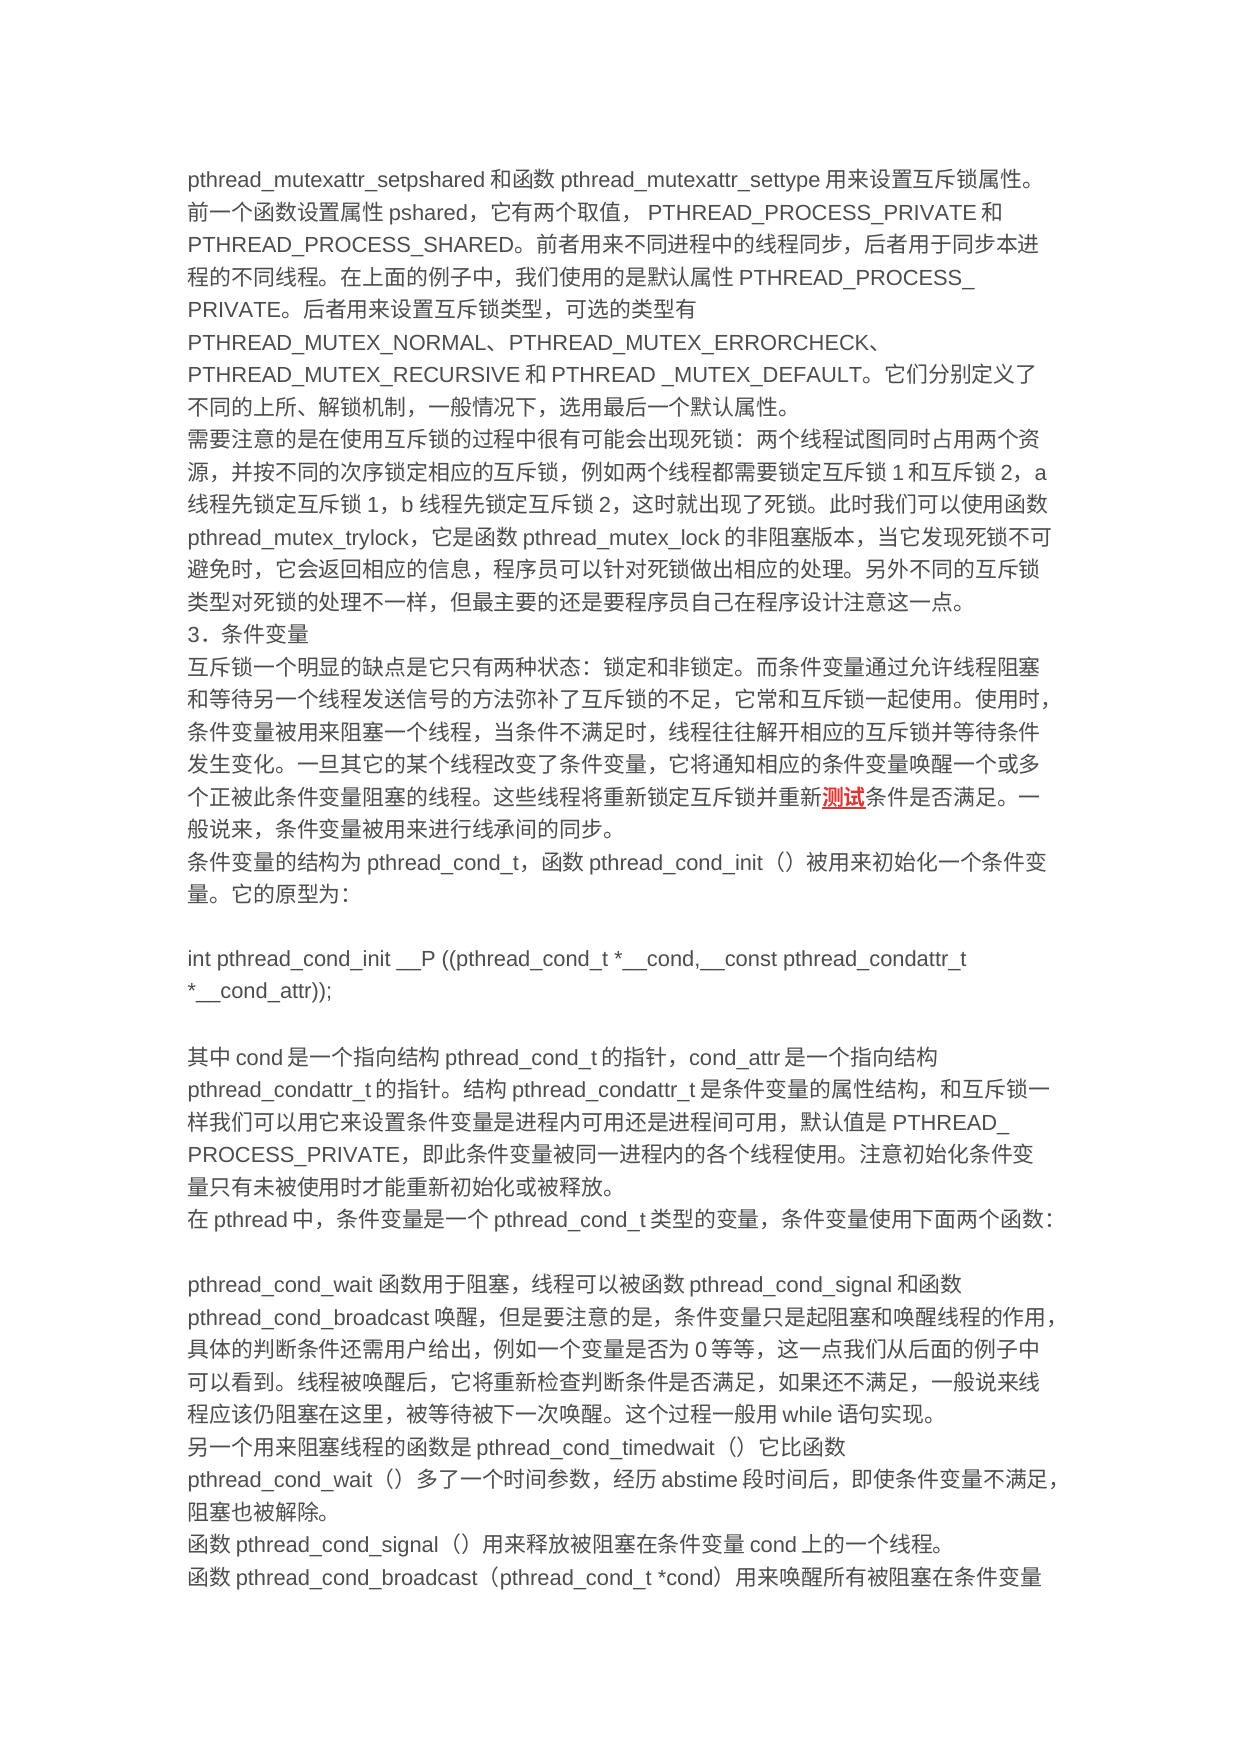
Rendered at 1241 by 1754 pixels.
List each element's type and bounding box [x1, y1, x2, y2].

text [187, 162, 1053, 1592]
